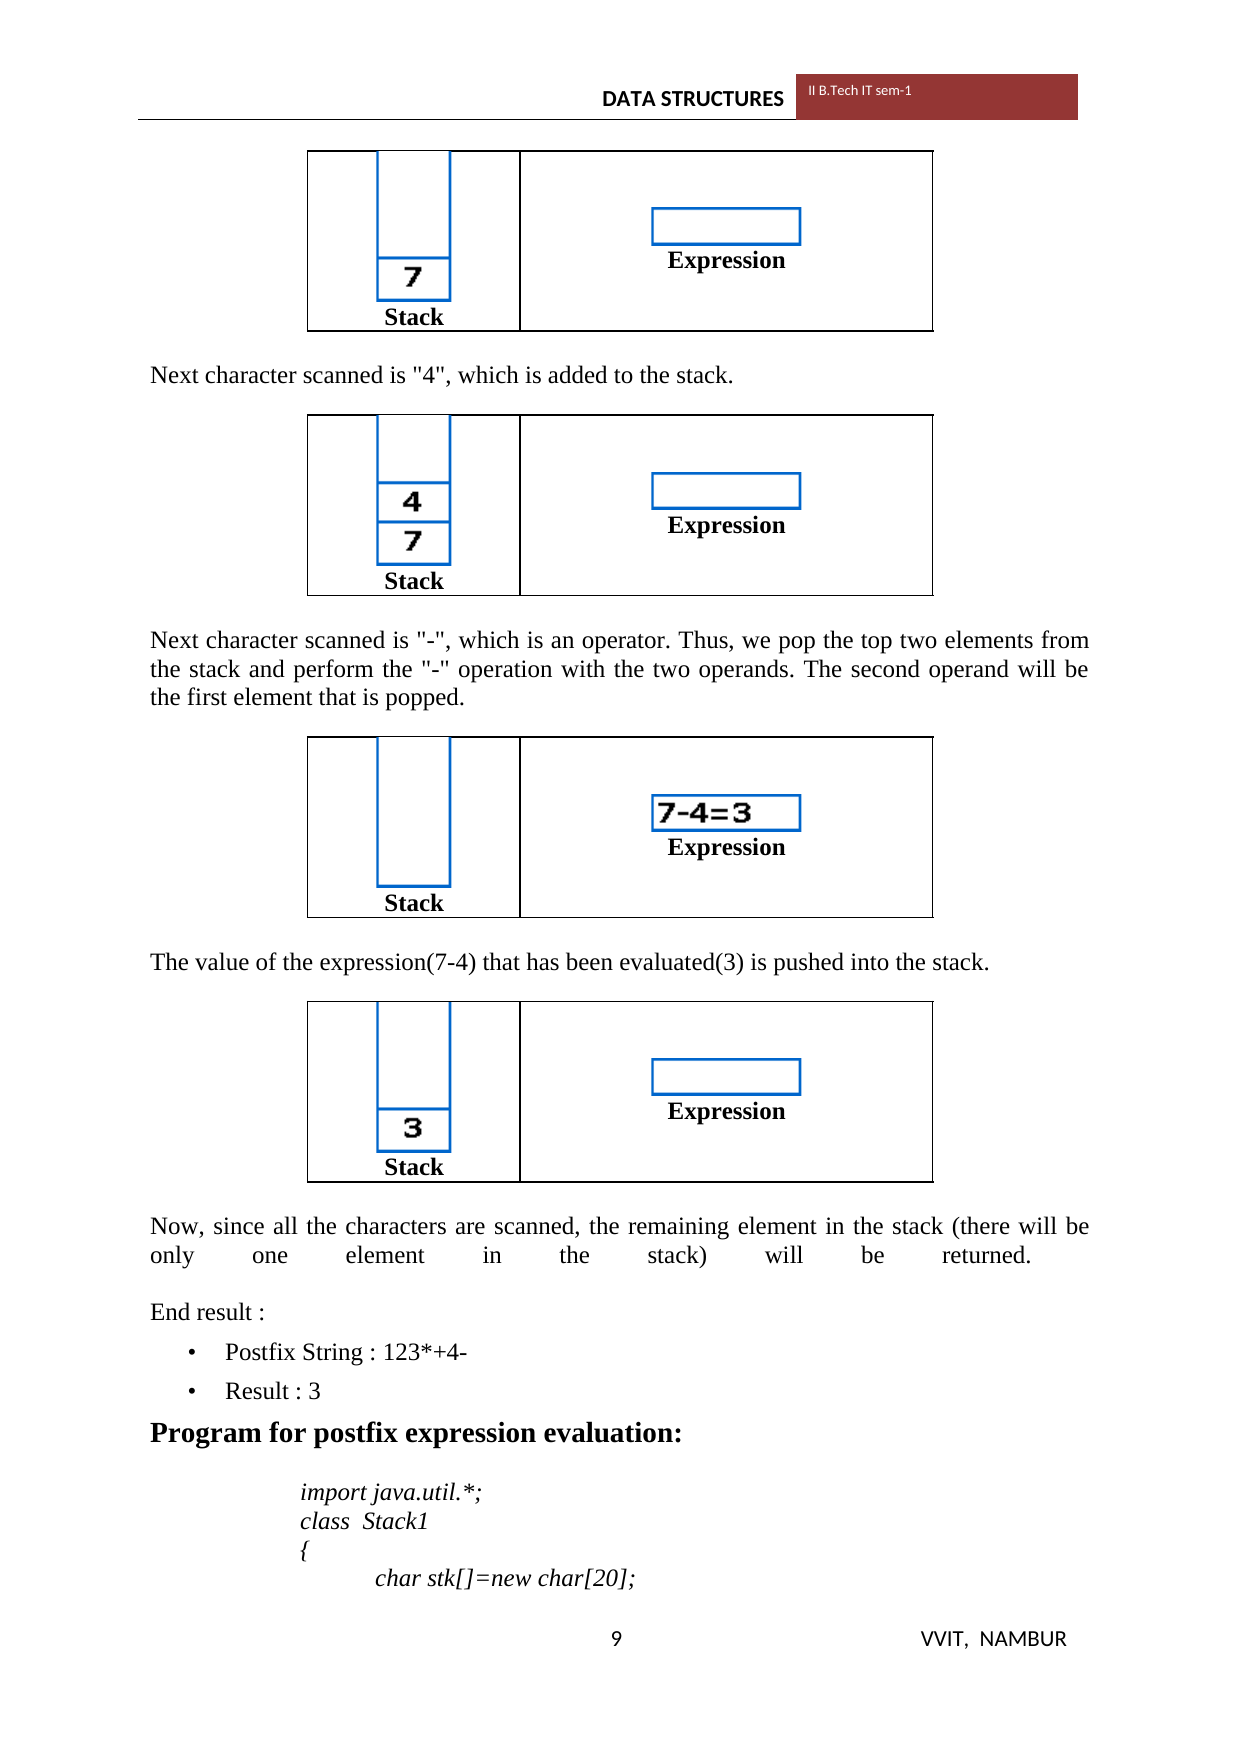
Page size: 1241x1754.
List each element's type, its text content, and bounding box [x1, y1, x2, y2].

table_header Expression [521, 416, 932, 595]
table_header Stack [308, 152, 519, 330]
text Next character scanned is "-", which is an operator. Thus, we pop the top two elements from the stack and perform the "-" operation with the two operands. The second operand will be the first element that is popped. [150, 596, 1090, 711]
table_header Expression [521, 1002, 932, 1181]
picture [376, 151, 452, 302]
text Now, since all the characters are scanned, the remaining element in the stack (there will be only one element in the stack) will be returned. End result : [150, 1182, 1090, 1326]
text char stk[]=new char[20]; [300, 1563, 1090, 1592]
text The value of the expression(7-4) that has been evaluated(3) is pushed into the stack. [150, 918, 1090, 976]
list Postfix String : 123*+4- [187, 1337, 1090, 1365]
table_header Expression [521, 738, 932, 917]
table_header Stack [308, 738, 519, 917]
text Program for postfix expression evaluation: [150, 1415, 1090, 1448]
table_header Stack [308, 416, 519, 595]
picture [651, 472, 802, 510]
table_header Expression [521, 152, 932, 330]
text { [300, 1535, 1090, 1563]
table_header Stack [308, 1002, 519, 1181]
picture [376, 415, 452, 566]
text Next character scanned is "4", which is added to the stack. [150, 332, 1090, 389]
text class Stack1 [300, 1506, 1090, 1535]
list Result : 3 [187, 1376, 1090, 1404]
text import java.util.*; [300, 1477, 1090, 1506]
picture [651, 1058, 802, 1096]
picture [376, 1002, 452, 1153]
picture [376, 737, 452, 888]
picture [651, 207, 802, 246]
picture [651, 794, 802, 832]
